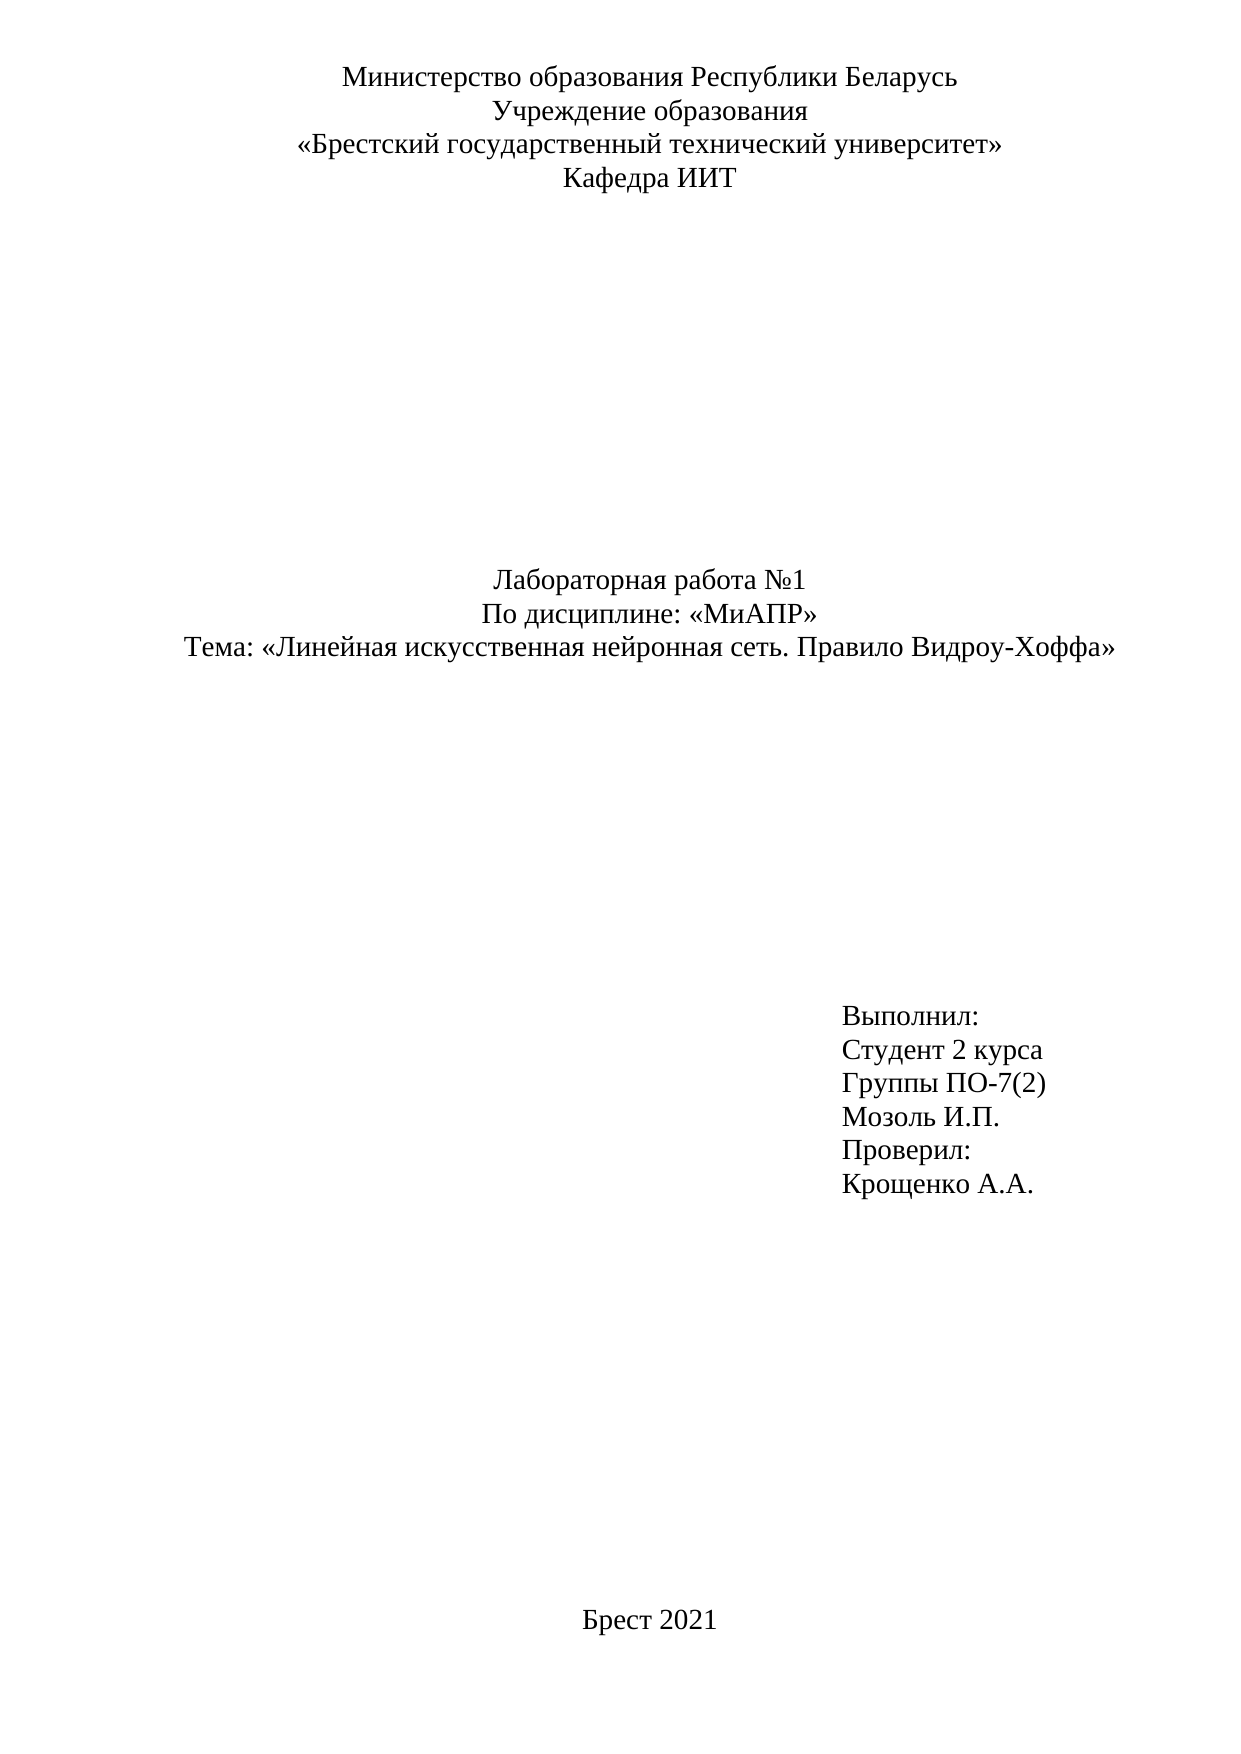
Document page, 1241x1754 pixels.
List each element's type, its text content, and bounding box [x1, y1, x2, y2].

text По дисциплине: «МиАПР» [118, 596, 1181, 629]
text Крощенко А.А. [842, 1166, 1181, 1199]
text «Брестский государственный технический университет» [118, 126, 1181, 160]
text Брест 2021 [118, 1602, 1181, 1636]
text Мозоль И.П. [842, 1099, 1181, 1132]
text Студент 2 курса [842, 1032, 1181, 1065]
text Кафедра ИИТ [118, 160, 1181, 193]
text Лабораторная работа №1 [118, 562, 1181, 596]
text Проверил: [842, 1132, 1181, 1166]
text Тема: «Линейная искусственная нейронная сеть. Правило Видроу-Хоффа» [118, 629, 1181, 663]
text Группы ПО-7(2) [842, 1065, 1181, 1099]
text Министерство образования Республики Беларусь [118, 59, 1181, 93]
text Выполнил: [842, 998, 1181, 1032]
text Учреждение образования [118, 93, 1181, 126]
